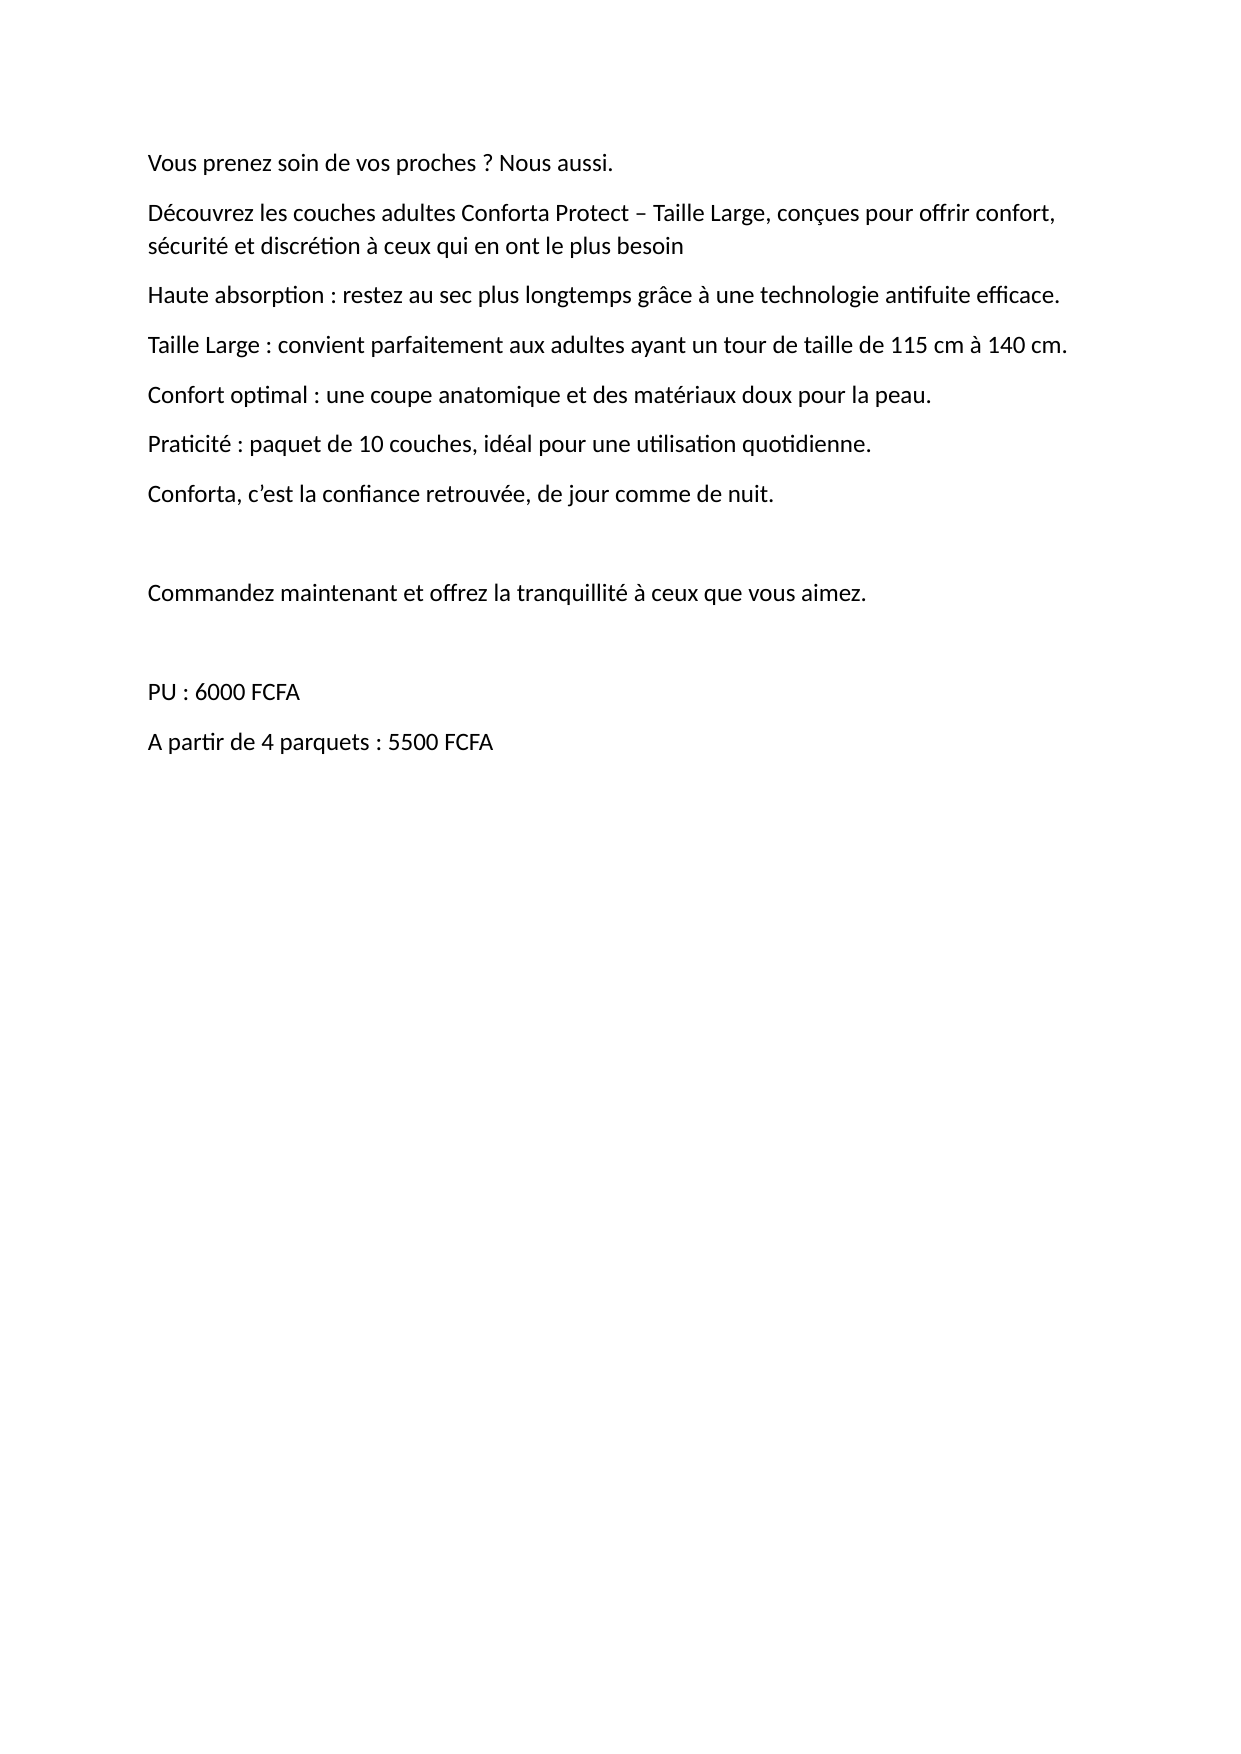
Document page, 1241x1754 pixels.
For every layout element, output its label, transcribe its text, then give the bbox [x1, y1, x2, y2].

text Praticité : paquet de 10 couches, idéal pour une utilisation quotidienne. [148, 428, 1093, 459]
text Taille Large : convient parfaitement aux adultes ayant un tour de taille de 115 cm à 140 cm. [148, 329, 1093, 360]
text Haute absorption : restez au sec plus longtemps grâce à une technologie antifuite efficace. [148, 280, 1093, 310]
text Confort optimal : une coupe anatomique et des matériaux doux pour la peau. [148, 379, 1093, 409]
text Commandez maintenant et offrez la tranquillité à ceux que vous aimez. [148, 577, 1093, 608]
text PU : 6000 FCFA [148, 676, 1093, 707]
text Vous prenez soin de vos proches ? Nous aussi. [148, 148, 1093, 178]
text Découvrez les couches adultes Conforta Protect – Taille Large, conçues pour offrir confort, sécurité et discrétion à ceux qui en ont le plus besoin [148, 197, 1093, 261]
text A partir de 4 parquets : 5500 FCFA [148, 726, 1093, 756]
text Conforta, c’est la confiance retrouvée, de jour comme de nuit. [148, 478, 1093, 508]
